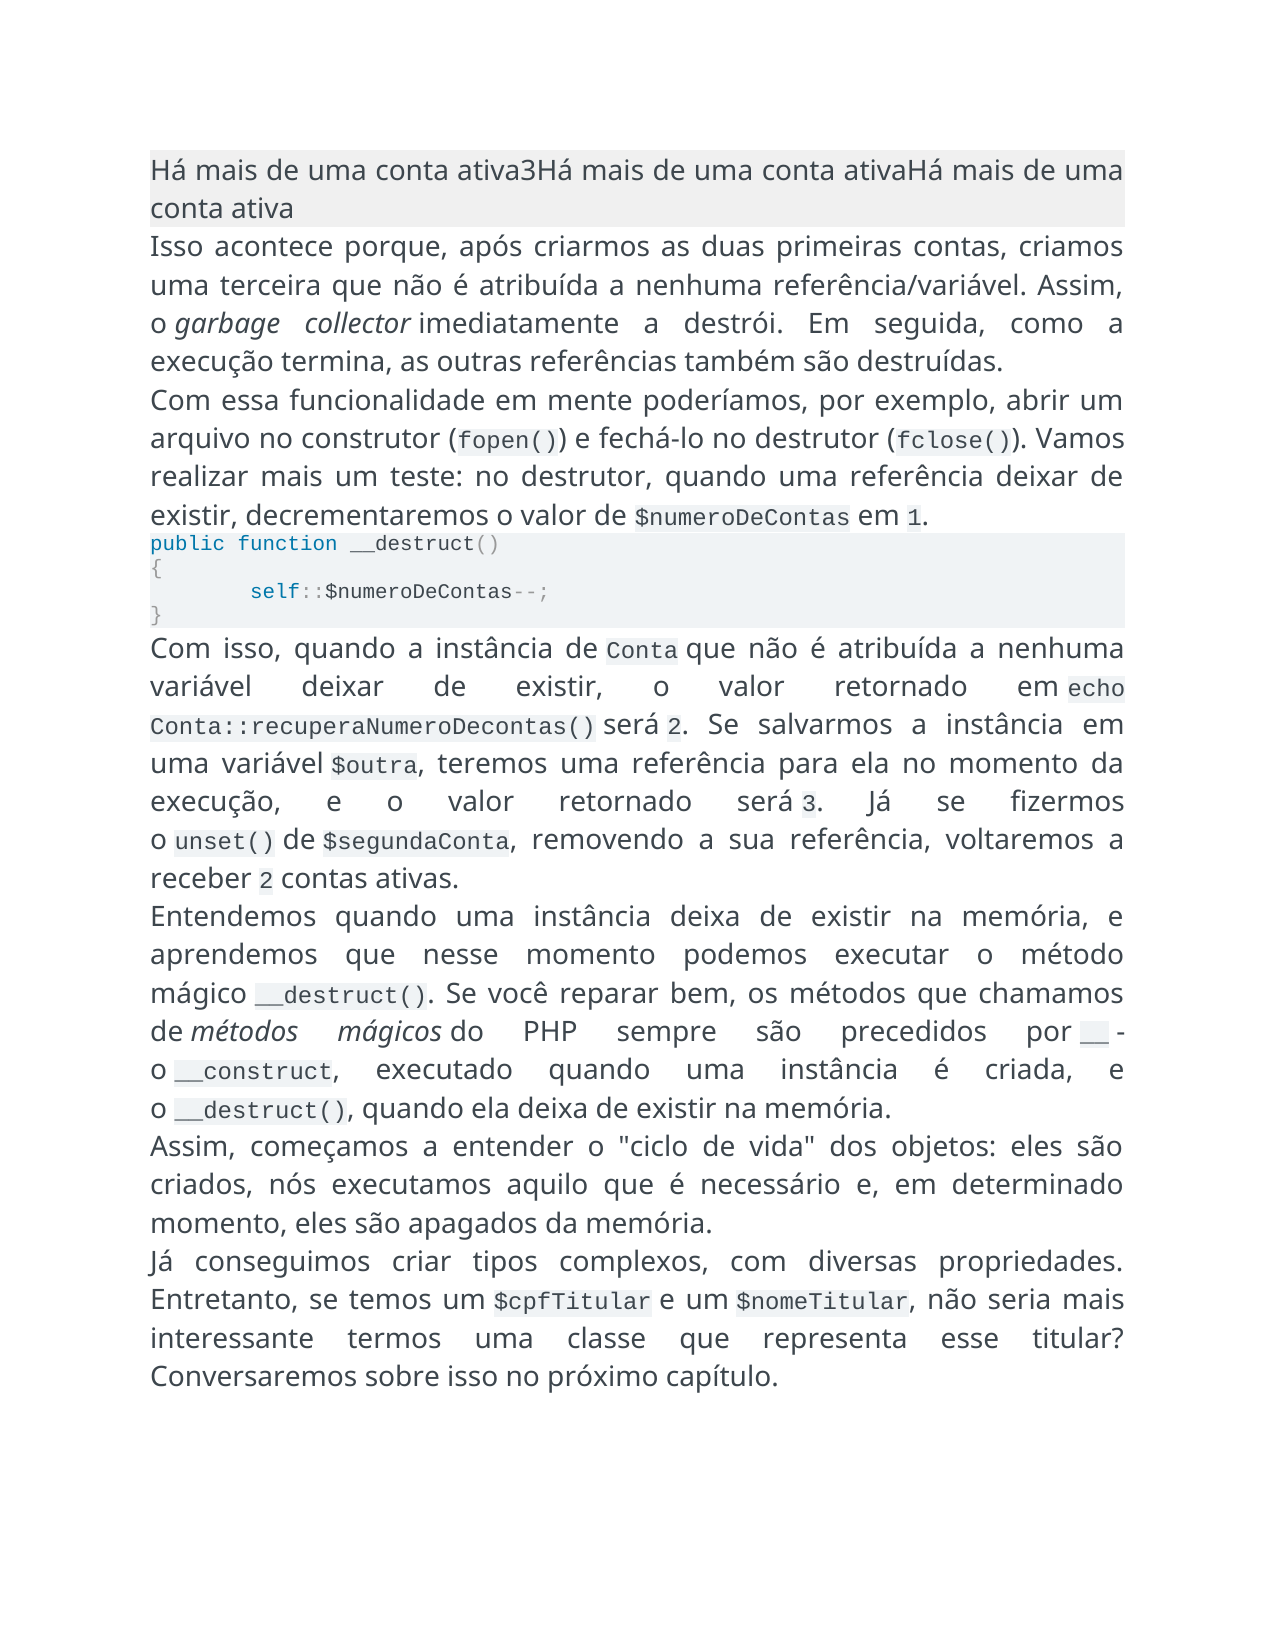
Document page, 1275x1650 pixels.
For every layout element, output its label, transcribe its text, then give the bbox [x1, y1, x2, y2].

text Isso acontece porque, após criarmos as duas primeiras contas, criamos uma terceira que não é atribuída a nenhuma referência/variável. Assim, o garbage collector imediatamente a destrói. Em seguida, como a execução termina, as outras referências também são destruídas. [150, 227, 1125, 380]
text Já conseguimos criar tipos complexos, com diversas propriedades. Entretanto, se temos um $cpfTitular e um $nomeTitular, não seria mais interessante termos uma classe que representa esse titular? Conversaremos sobre isso no próximo capítulo. [150, 1241, 1125, 1394]
text Com essa funcionalidade em mente poderíamos, por exemplo, abrir um arquivo no construtor (fopen()) e fechá-lo no destrutor (fclose()). Vamos realizar mais um teste: no destrutor, quando uma referência deixar de existir, decrementaremos o valor de $numeroDeContas em 1. [150, 380, 1125, 533]
text public function __destruct() [150, 533, 1125, 557]
text Com isso, quando a instância de Conta que não é atribuída a nenhuma variável deixar de existir, o valor retornado em echo Conta::recuperaNumeroDecontas() será 2. Se salvarmos a instância em uma variável $outra, teremos uma referência para ela no momento da execução, e o valor retornado será 3. Já se fizermos o unset() de $segundaConta, removendo a sua referência, voltaremos a receber 2 contas ativas. [150, 628, 1125, 896]
text { [150, 557, 1125, 581]
text Assim, começamos a entender o "ciclo de vida" dos objetos: eles são criados, nós executamos aquilo que é necessário e, em determinado momento, eles são apagados da memória. [150, 1126, 1125, 1241]
text self::$numeroDeContas--; [150, 581, 1125, 604]
text Entendemos quando uma instância deixa de existir na memória, e aprendemos que nesse momento podemos executar o método mágico __destruct(). Se você reparar bem, os métodos que chamamos de métodos mágicos do PHP sempre são precedidos por __ - o __construct, executado quando uma instância é criada, e o __destruct(), quando ela deixa de existir na memória. [150, 896, 1125, 1126]
text } [150, 604, 1125, 628]
text Há mais de uma conta ativa3Há mais de uma conta ativaHá mais de uma conta ativa [150, 150, 1125, 227]
